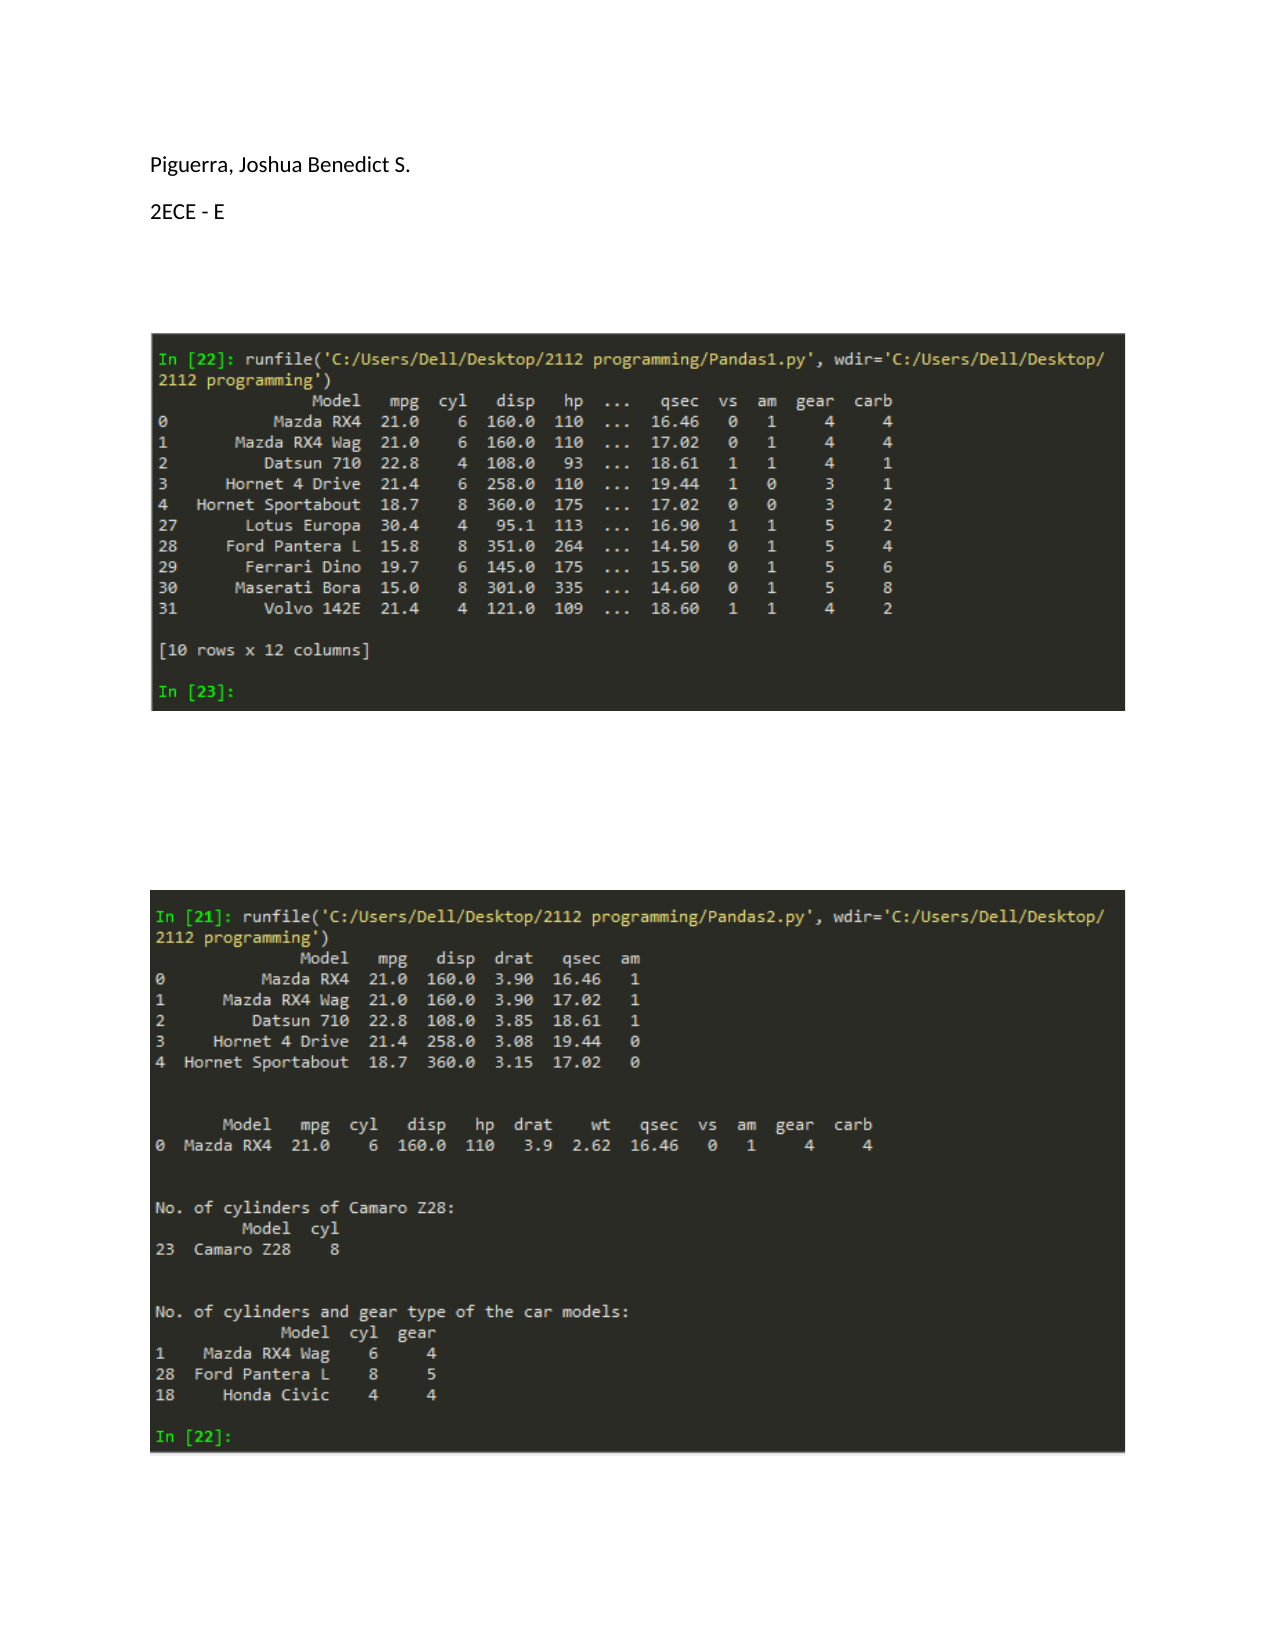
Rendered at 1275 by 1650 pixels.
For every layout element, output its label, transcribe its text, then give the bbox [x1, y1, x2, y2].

picture [150, 890, 1125, 1456]
picture [150, 333, 1125, 711]
text 2ECE - E [150, 197, 1125, 225]
text Piguerra, Joshua Benedict S. [150, 150, 1125, 178]
